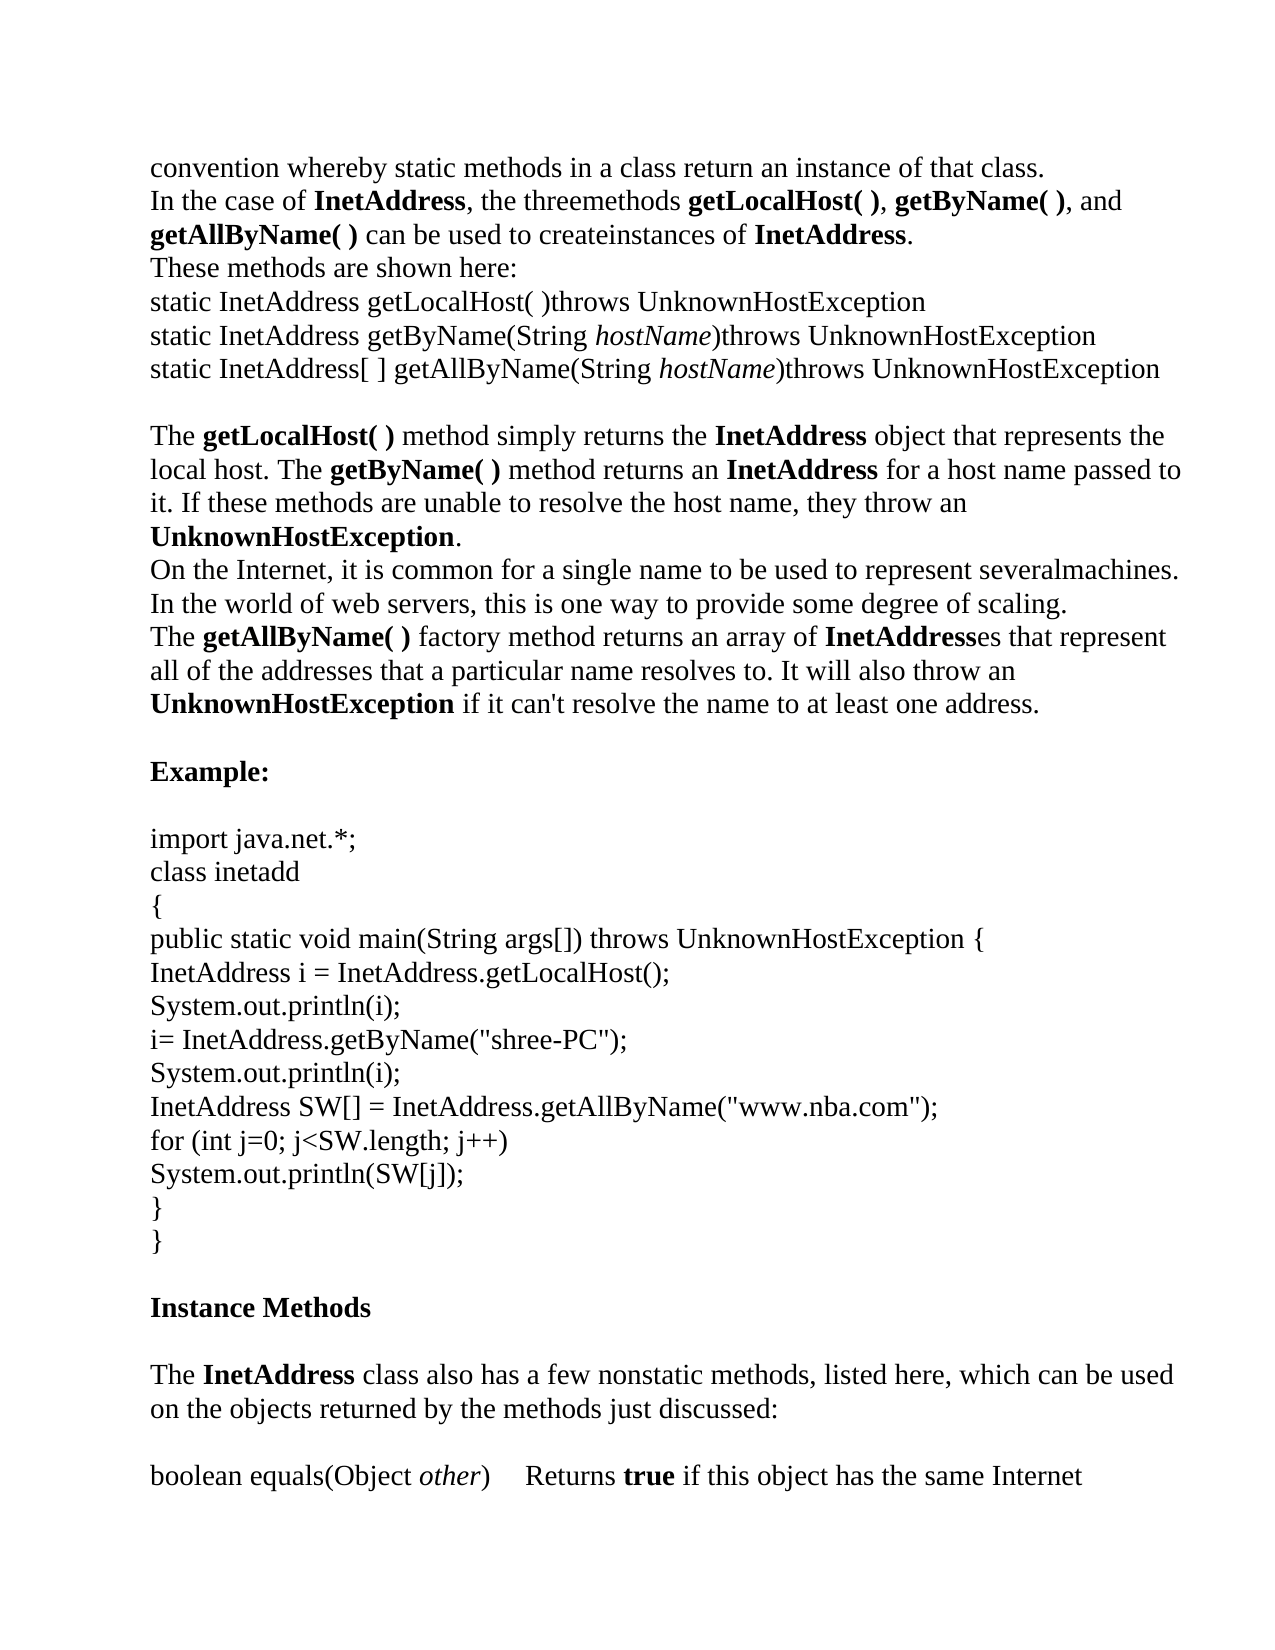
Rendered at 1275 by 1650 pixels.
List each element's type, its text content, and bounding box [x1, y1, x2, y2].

text On the Internet, it is common for a single name to be used to represent severalmachines. In the world of web servers, this is one way to provide some degree of scaling. [150, 552, 1191, 619]
text These methods are shown here: [150, 251, 1191, 284]
text Example: [150, 754, 1191, 787]
text static InetAddress getByName(String hostName)throws UnknownHostException [150, 318, 1191, 351]
text { [150, 888, 1191, 921]
text for (int j=0; j<SW.length; j++) [150, 1123, 1191, 1156]
text The getAllByName( ) factory method returns an array of InetAddresses that represent [150, 619, 1191, 653]
text System.out.println(i); [150, 988, 1191, 1022]
text In the case of InetAddress, the threemethods getLocalHost( ), getByName( ), and getAllByName( ) can be used to createinstances of InetAddress. [150, 183, 1191, 251]
text convention whereby static methods in a class return an instance of that class. [150, 150, 1191, 183]
text System.out.println(i); [150, 1056, 1191, 1089]
text all of the addresses that a particular name resolves to. It will also throw an [150, 653, 1191, 687]
text boolean equals(Object other) Returns true if this object has the same Internet [150, 1458, 1191, 1492]
text it. If these methods are unable to resolve the host name, they throw an [150, 485, 1191, 519]
text static InetAddress getLocalHost( )throws UnknownHostException [150, 284, 1191, 318]
text } [150, 1223, 1191, 1257]
text InetAddress SW[] = InetAddress.getAllByName("www.nba.com"); [150, 1089, 1191, 1123]
text import java.net.*; [150, 821, 1191, 854]
text local host. The getByName( ) method returns an InetAddress for a host name passed to [150, 452, 1191, 485]
text System.out.println(SW[j]); [150, 1156, 1191, 1190]
text The InetAddress class also has a few nonstatic methods, listed here, which can be used [150, 1357, 1191, 1391]
text public static void main(String args[]) throws UnknownHostException { [150, 921, 1191, 955]
text UnknownHostException. [150, 519, 1191, 552]
text Instance Methods [150, 1290, 1191, 1324]
text The getLocalHost( ) method simply returns the InetAddress object that represents the [150, 418, 1191, 452]
text static InetAddress[ ] getAllByName(String hostName)throws UnknownHostException [150, 351, 1191, 385]
text class inetadd [150, 854, 1191, 888]
text } [150, 1190, 1191, 1223]
text InetAddress i = InetAddress.getLocalHost(); [150, 955, 1191, 988]
text on the objects returned by the methods just discussed: [150, 1391, 1191, 1424]
text i= InetAddress.getByName("shree-PC"); [150, 1022, 1191, 1056]
text UnknownHostException if it can't resolve the name to at least one address. [150, 687, 1191, 720]
